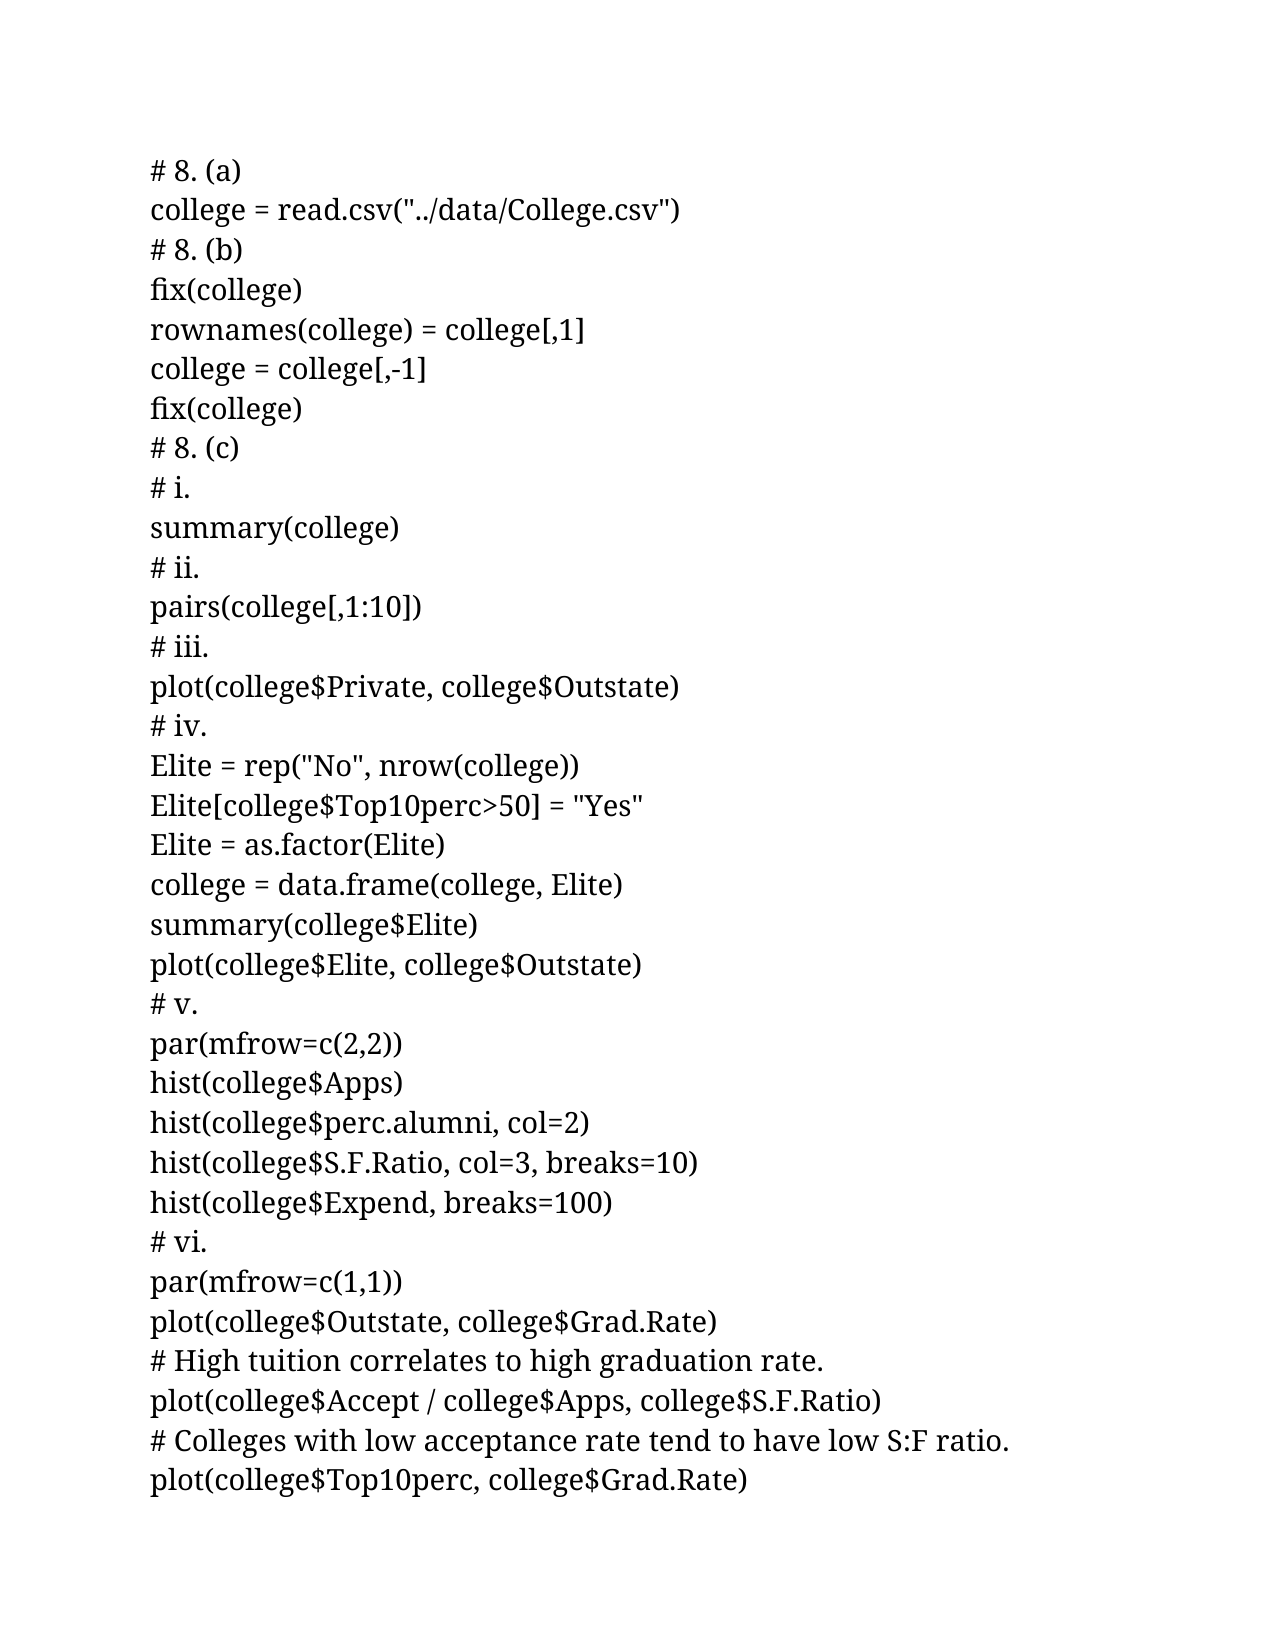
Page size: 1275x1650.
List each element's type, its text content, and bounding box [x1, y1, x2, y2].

text college = college[,-1] [150, 348, 1125, 388]
text # iii. [150, 626, 1125, 666]
text # 8. (c) [150, 428, 1125, 467]
text plot(college$Top10perc, college$Grad.Rate) [150, 1460, 1125, 1499]
text fix(college) [150, 388, 1125, 428]
text Elite = as.factor(Elite) [150, 825, 1125, 864]
text plot(college$Private, college$Outstate) [150, 666, 1125, 706]
text # iv. [150, 706, 1125, 745]
text # v. [150, 983, 1125, 1023]
text rownames(college) = college[,1] [150, 309, 1125, 348]
text hist(college$Apps) [150, 1063, 1125, 1102]
text # High tuition correlates to high graduation rate. [150, 1341, 1125, 1380]
text par(mfrow=c(1,1)) [150, 1261, 1125, 1301]
text summary(college$Elite) [150, 904, 1125, 944]
text Elite = rep("No", nrow(college)) [150, 745, 1125, 785]
text hist(college$Expend, breaks=100) [150, 1182, 1125, 1222]
text # i. [150, 467, 1125, 507]
text college = read.csv("../data/College.csv") [150, 190, 1125, 229]
text # 8. (a) [150, 150, 1125, 190]
text summary(college) [150, 507, 1125, 547]
text Elite[college$Top10perc>50] = "Yes" [150, 785, 1125, 825]
text plot(college$Outstate, college$Grad.Rate) [150, 1301, 1125, 1341]
text fix(college) [150, 269, 1125, 309]
text college = data.frame(college, Elite) [150, 864, 1125, 904]
text pairs(college[,1:10]) [150, 587, 1125, 626]
text hist(college$S.F.Ratio, col=3, breaks=10) [150, 1142, 1125, 1182]
text # ii. [150, 547, 1125, 587]
text plot(college$Elite, college$Outstate) [150, 944, 1125, 983]
text # vi. [150, 1222, 1125, 1261]
text par(mfrow=c(2,2)) [150, 1023, 1125, 1063]
text hist(college$perc.alumni, col=2) [150, 1102, 1125, 1142]
text # Colleges with low acceptance rate tend to have low S:F ratio. [150, 1420, 1125, 1460]
text # 8. (b) [150, 229, 1125, 269]
text plot(college$Accept / college$Apps, college$S.F.Ratio) [150, 1380, 1125, 1420]
